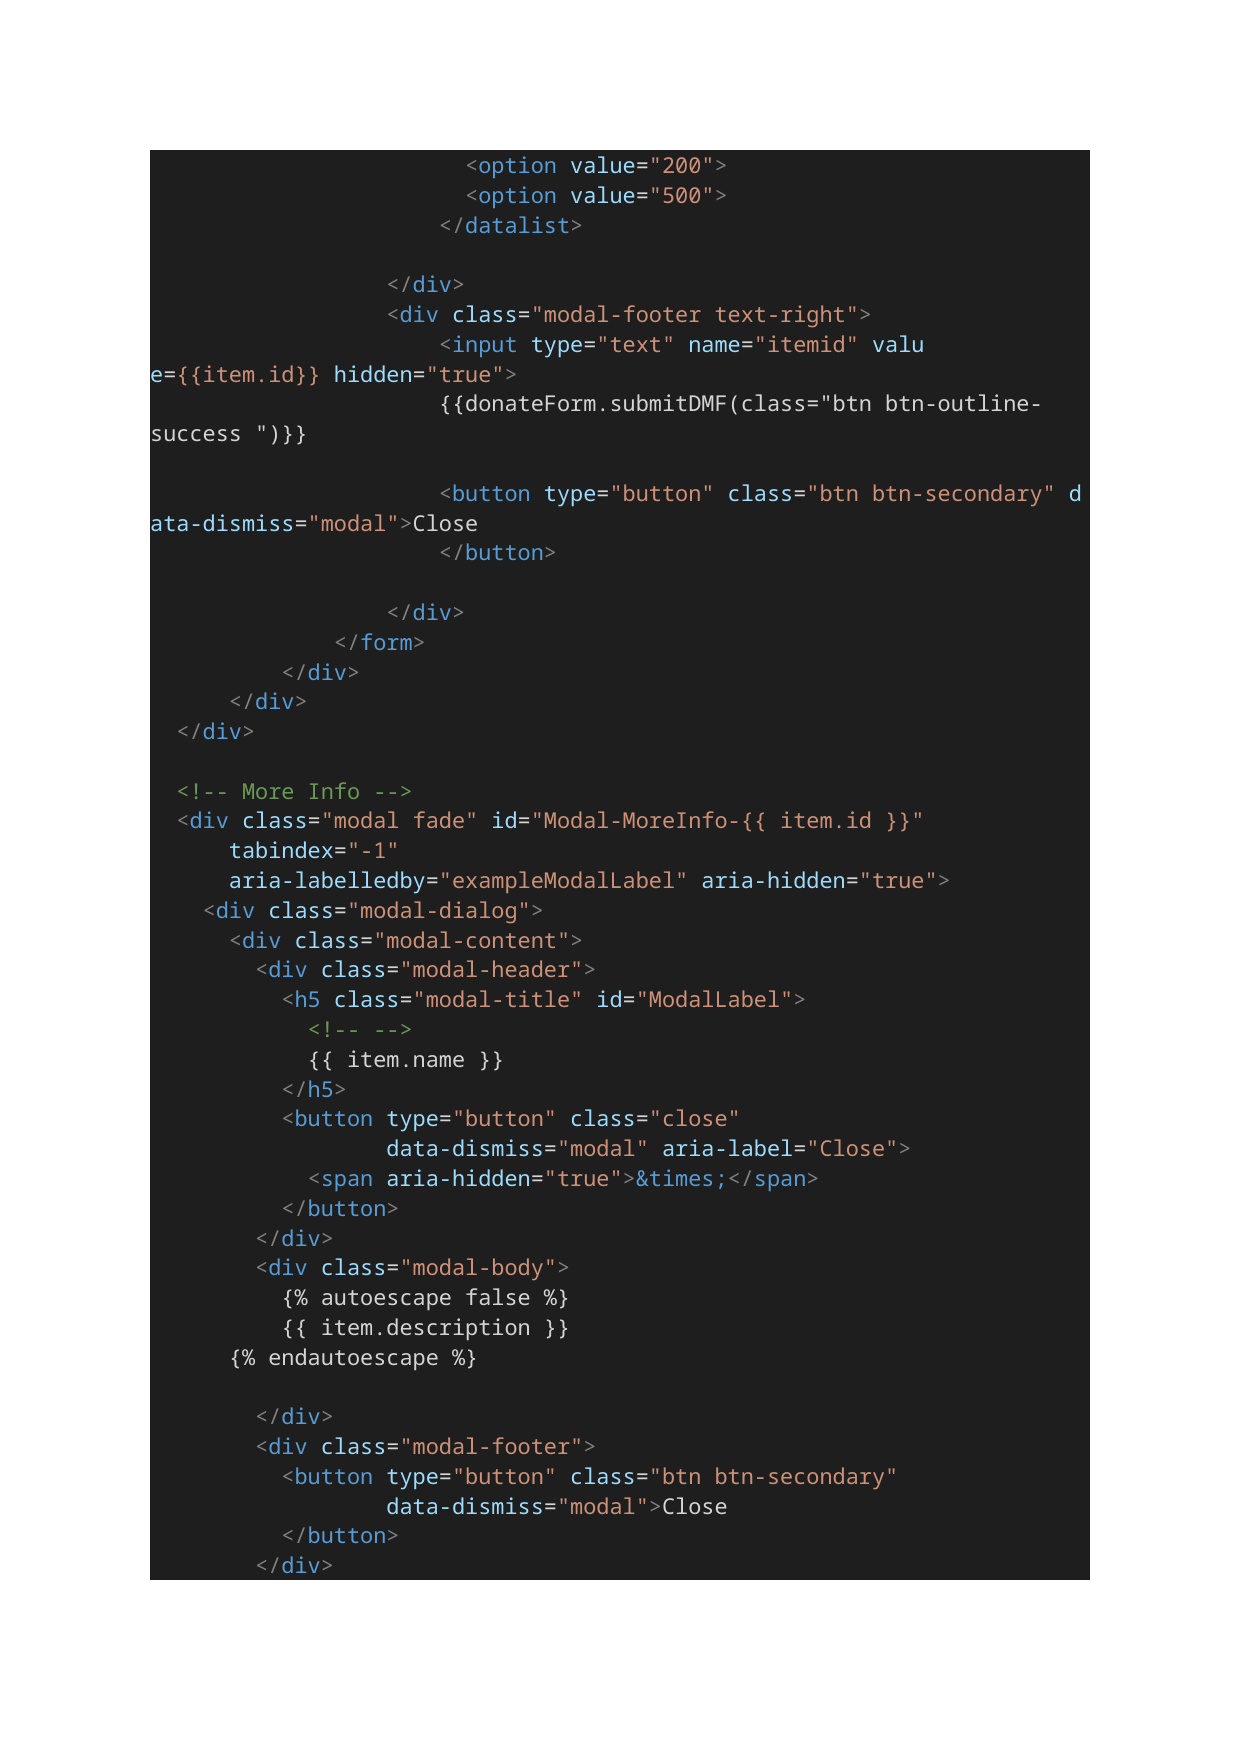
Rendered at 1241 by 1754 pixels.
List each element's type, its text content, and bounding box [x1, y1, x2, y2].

text {% endautoescape %} [150, 1342, 1090, 1371]
text </h5> [150, 1073, 1090, 1103]
text <div class="modal fade" id="Modal-MoreInfo-{{ item.id }}" [150, 805, 1090, 835]
text <button type="button" class="close" [150, 1103, 1090, 1133]
text <option value="500"> [150, 180, 1090, 209]
text aria-labelledby="exampleModalLabel" aria-hidden="true"> [150, 865, 1090, 895]
text </form> [150, 627, 1090, 656]
text tabindex="-1" [150, 835, 1090, 865]
text <input type="text" name="itemid" value={{item.id}} hidden="true"> [150, 329, 1090, 388]
text <!-- More Info --> [150, 776, 1090, 805]
text data-dismiss="modal" aria-label="Close"> [150, 1133, 1090, 1163]
text </div> [150, 716, 1090, 746]
text </div> [150, 686, 1090, 716]
text </div> [150, 269, 1090, 299]
text <div class="modal-dialog"> [150, 895, 1090, 924]
text {{ item.name }} [150, 1044, 1090, 1073]
text </div> [150, 597, 1090, 627]
text </div> [150, 1550, 1090, 1580]
text </button> [150, 537, 1090, 567]
text </button> [150, 1520, 1090, 1550]
text <div class="modal-content"> [150, 924, 1090, 954]
text <button type="button" class="btn btn-secondary" data-dismiss="modal">Close [150, 478, 1090, 537]
text {{donateForm.submitDMF(class="btn btn-outline-success ")}} [150, 388, 1090, 448]
text <span aria-hidden="true">&times;</span> [150, 1163, 1090, 1193]
text <div class="modal-body"> [150, 1252, 1090, 1282]
text {{ item.description }} [150, 1312, 1090, 1342]
text <h5 class="modal-title" id="ModalLabel"> [150, 984, 1090, 1014]
text <button type="button" class="btn btn-secondary" [150, 1461, 1090, 1491]
text <option value="200"> [150, 150, 1090, 180]
text {% autoescape false %} [150, 1282, 1090, 1312]
text data-dismiss="modal">Close [150, 1491, 1090, 1520]
text <div class="modal-footer"> [150, 1431, 1090, 1461]
text </button> [150, 1193, 1090, 1222]
text <!-- --> [150, 1014, 1090, 1044]
text </div> [150, 1222, 1090, 1252]
text <div class="modal-footer text-right"> [150, 299, 1090, 329]
text </div> [150, 656, 1090, 686]
text <div class="modal-header"> [150, 954, 1090, 984]
text </div> [150, 1401, 1090, 1431]
text </datalist> [150, 209, 1090, 239]
